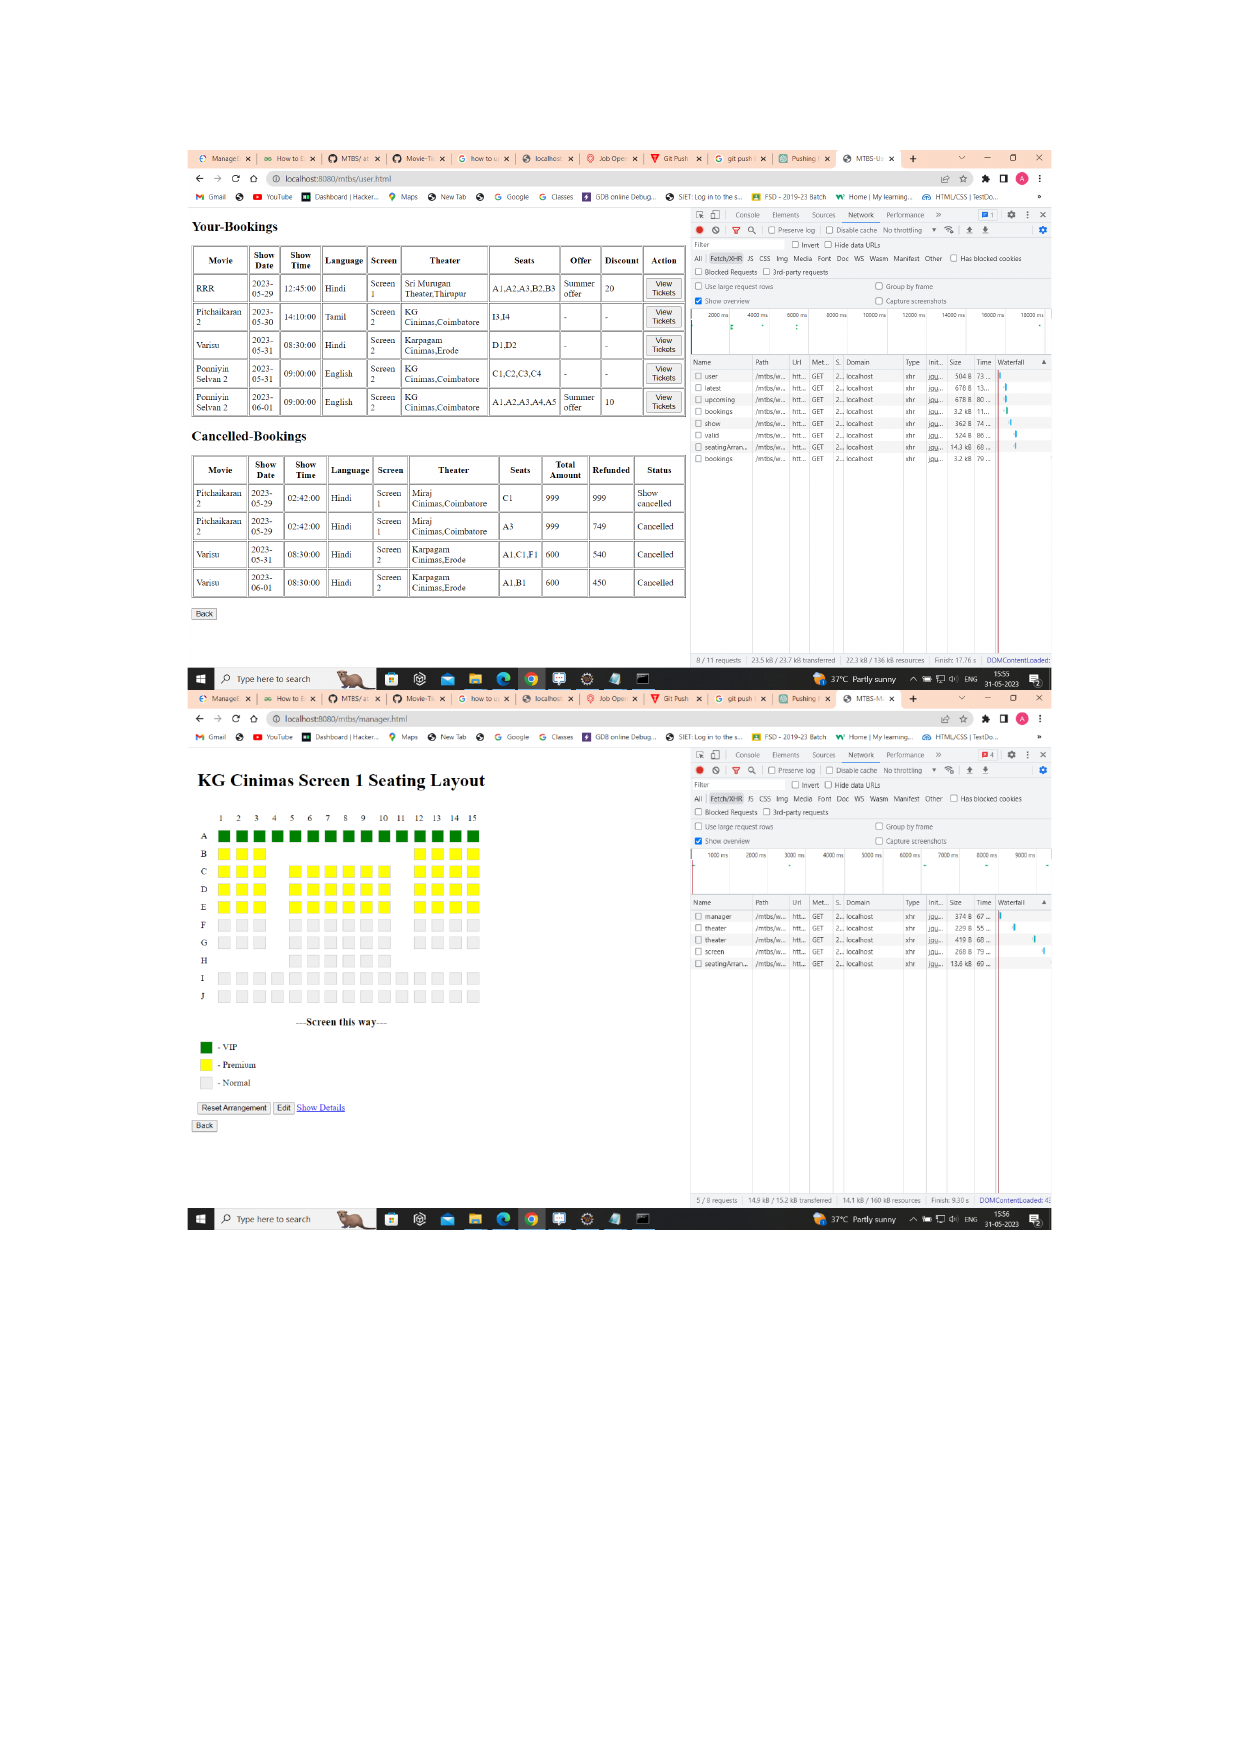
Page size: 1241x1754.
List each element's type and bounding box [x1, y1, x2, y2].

picture [187, 150, 1052, 1230]
